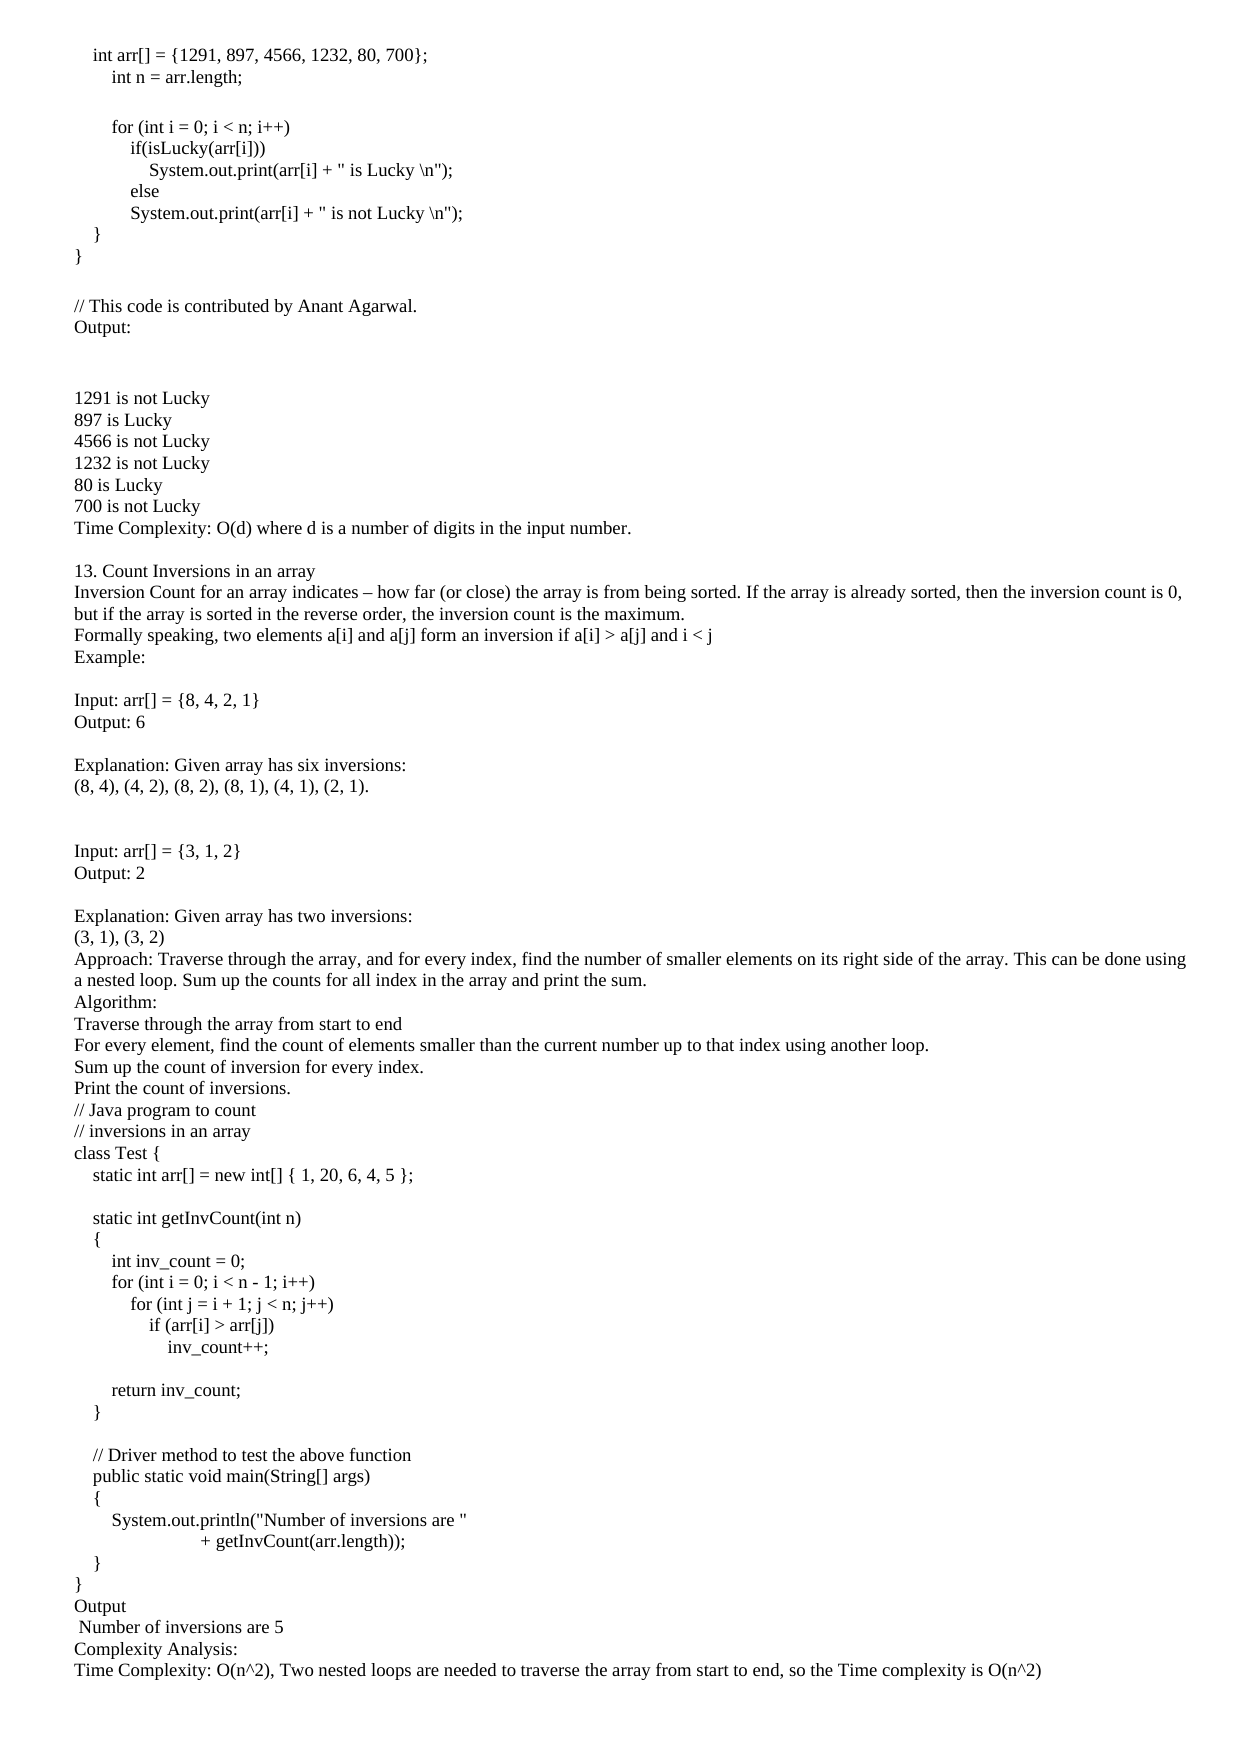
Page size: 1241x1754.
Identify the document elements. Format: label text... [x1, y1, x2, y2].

text Approach: Traverse through the array, and for every index, find the number of smaller elements on its right side of the array. This can be done using a nested loop. Sum up the counts for all index in the array and print the sum. [74, 948, 1196, 991]
text Algorithm: [74, 991, 1196, 1012]
text static int getInvCount(int n) [74, 1207, 1196, 1228]
text System.out.println("Number of inversions are " [74, 1508, 1196, 1530]
text } [74, 1552, 1196, 1573]
text else [74, 180, 1196, 202]
text For every element, find the count of elements smaller than the current number up to that index using another loop. [74, 1034, 1196, 1056]
text Number of inversions are 5 [74, 1616, 1196, 1638]
text Time Complexity: O(n^2), Two nested loops are needed to traverse the array from start to end, so the Time complexity is O(n^2) [74, 1659, 1196, 1681]
text return inv_count; [74, 1379, 1196, 1401]
text for (int i = 0; i < n - 1; i++) [74, 1271, 1196, 1293]
text Output: 6 [74, 711, 1196, 732]
text Time Complexity: O(d) where d is a number of digits in the input number. [74, 517, 1196, 538]
text for (int i = 0; i < n; i++) [74, 116, 1196, 137]
text System.out.print(arr[i] + " is Lucky \n"); [74, 159, 1196, 180]
text int n = arr.length; [74, 66, 1196, 87]
text Print the count of inversions. [74, 1077, 1196, 1099]
text class Test { [74, 1142, 1196, 1163]
text Input: arr[] = {3, 1, 2} [74, 840, 1196, 862]
text { [74, 1487, 1196, 1508]
text Sum up the count of inversion for every index. [74, 1056, 1196, 1077]
text inv_count++; [74, 1336, 1196, 1357]
text 80 is Lucky [74, 473, 1196, 495]
text for (int j = i + 1; j < n; j++) [74, 1293, 1196, 1314]
text 897 is Lucky [74, 409, 1196, 430]
text Explanation: Given array has two inversions: [74, 905, 1196, 926]
text Input: arr[] = {8, 4, 2, 1} [74, 689, 1196, 711]
text int arr[] = {1291, 897, 4566, 1232, 80, 700}; [74, 44, 1196, 66]
text } [74, 223, 1196, 245]
text if(isLucky(arr[i])) [74, 137, 1196, 159]
text if (arr[i] > arr[j]) [74, 1314, 1196, 1336]
text // Java program to count [74, 1099, 1196, 1120]
text 4566 is not Lucky [74, 430, 1196, 452]
text + getInvCount(arr.length)); [74, 1530, 1196, 1552]
text System.out.print(arr[i] + " is not Lucky \n"); [74, 202, 1196, 223]
text Traverse through the array from start to end [74, 1012, 1196, 1034]
text static int arr[] = new int[] { 1, 20, 6, 4, 5 }; [74, 1163, 1196, 1185]
text Output: [74, 316, 1196, 338]
text 1232 is not Lucky [74, 452, 1196, 473]
text } [74, 1573, 1196, 1595]
text Complexity Analysis: [74, 1638, 1196, 1659]
text // This code is contributed by Anant Agarwal. [74, 294, 1196, 316]
text Inversion Count for an array indicates – how far (or close) the array is from being sorted. If the array is already sorted, then the inversion count is 0, but if the array is sorted in the reverse order, the inversion count is the maximum. [74, 581, 1196, 624]
text 700 is not Lucky [74, 495, 1196, 517]
text // inversions in an array [74, 1120, 1196, 1142]
text Example: [74, 646, 1196, 667]
text { [74, 1228, 1196, 1250]
text 1291 is not Lucky [74, 387, 1196, 409]
text Output [74, 1595, 1196, 1616]
text (8, 4), (4, 2), (8, 2), (8, 1), (4, 1), (2, 1). [74, 775, 1196, 797]
text 13. Count Inversions in an array [74, 560, 1196, 581]
text Formally speaking, two elements a[i] and a[j] form an inversion if a[i] > a[j] and i < j [74, 624, 1196, 646]
text } [74, 1401, 1196, 1422]
text Output: 2 [74, 862, 1196, 883]
text public static void main(String[] args) [74, 1465, 1196, 1487]
text } [74, 245, 1196, 266]
text Explanation: Given array has six inversions: [74, 754, 1196, 775]
text (3, 1), (3, 2) [74, 926, 1196, 948]
text // Driver method to test the above function [74, 1444, 1196, 1465]
text int inv_count = 0; [74, 1250, 1196, 1271]
